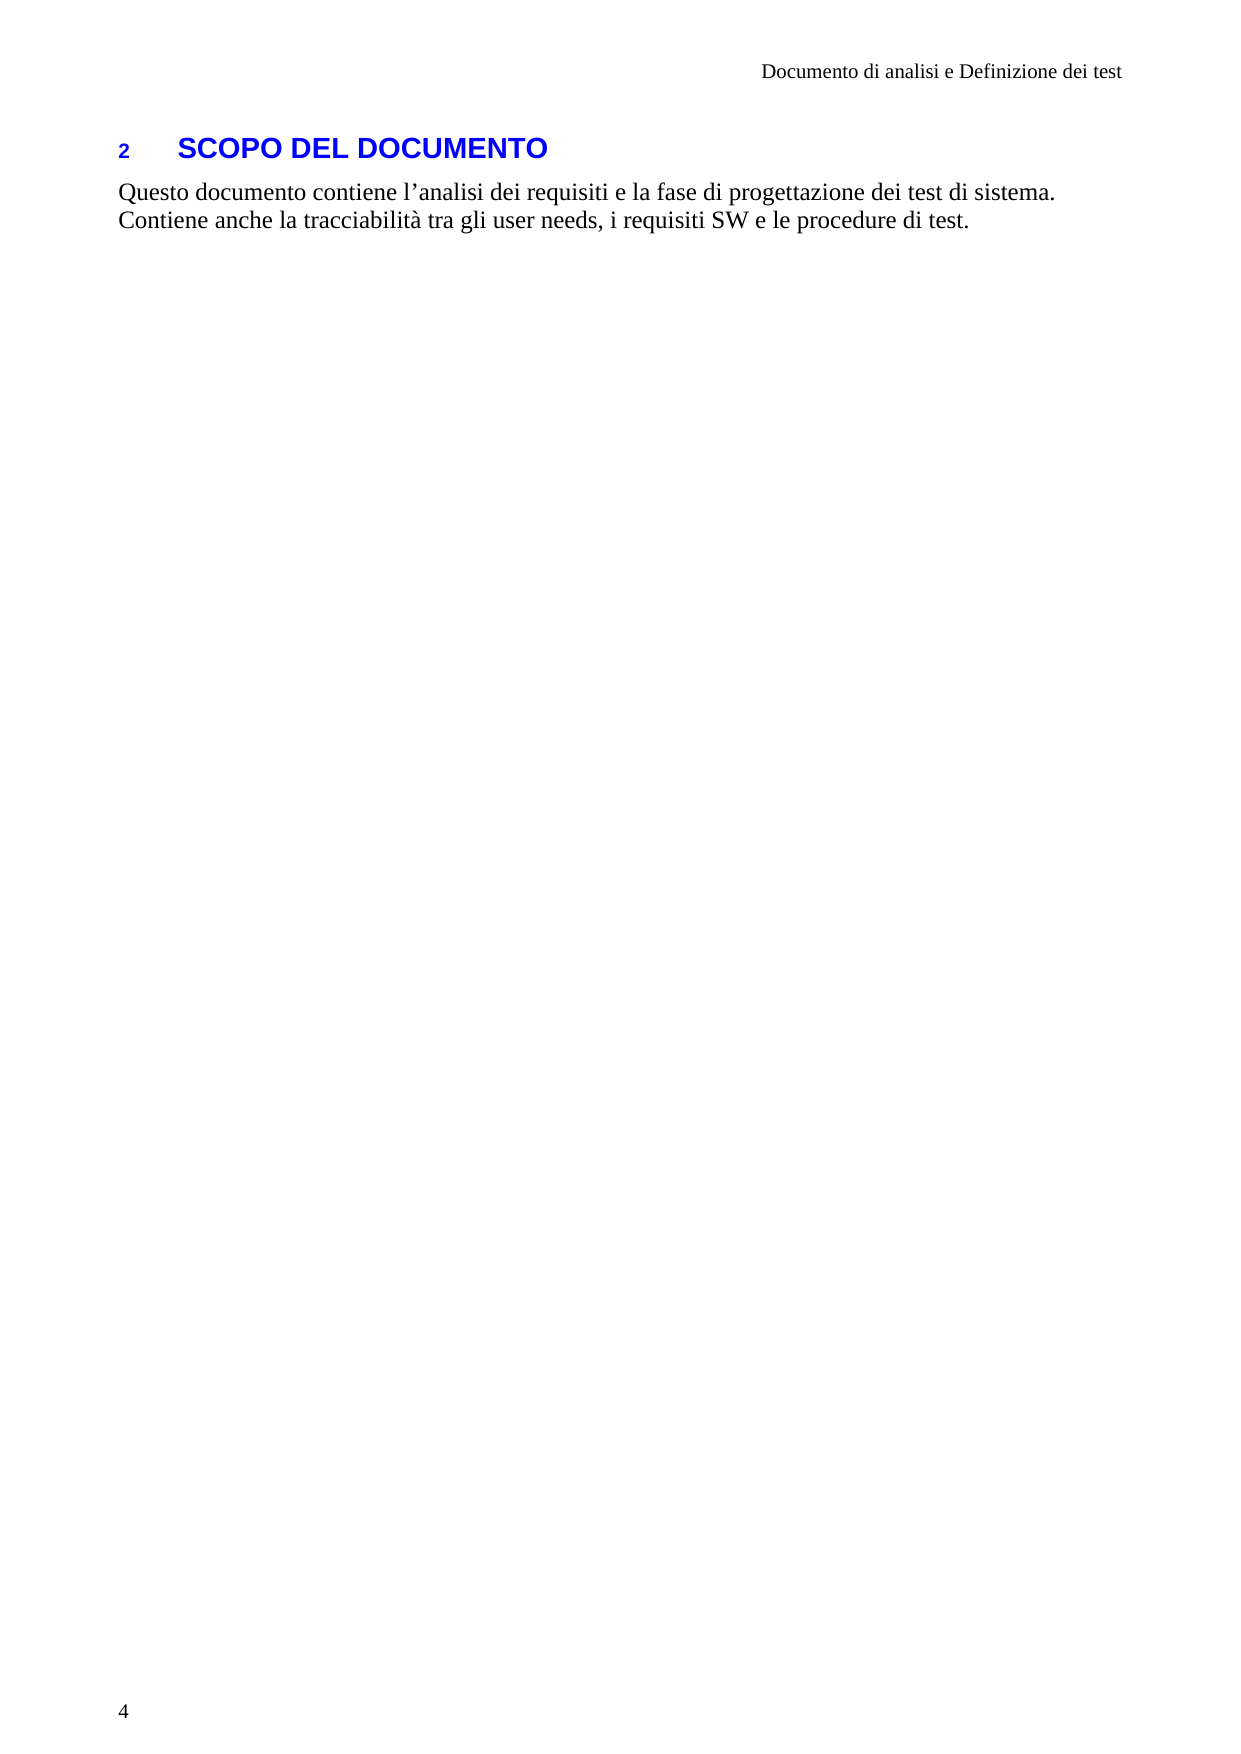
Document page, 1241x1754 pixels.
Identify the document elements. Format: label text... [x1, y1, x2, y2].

text Questo documento contiene l’analisi dei requisiti e la fase di progettazione dei test di sistema. [118, 177, 1122, 205]
list SCOPO DEL DOCUMENTO [118, 131, 1122, 164]
text Contiene anche la tracciabilità tra gli user needs, i requisiti SW e le procedure di test. [118, 205, 1122, 234]
